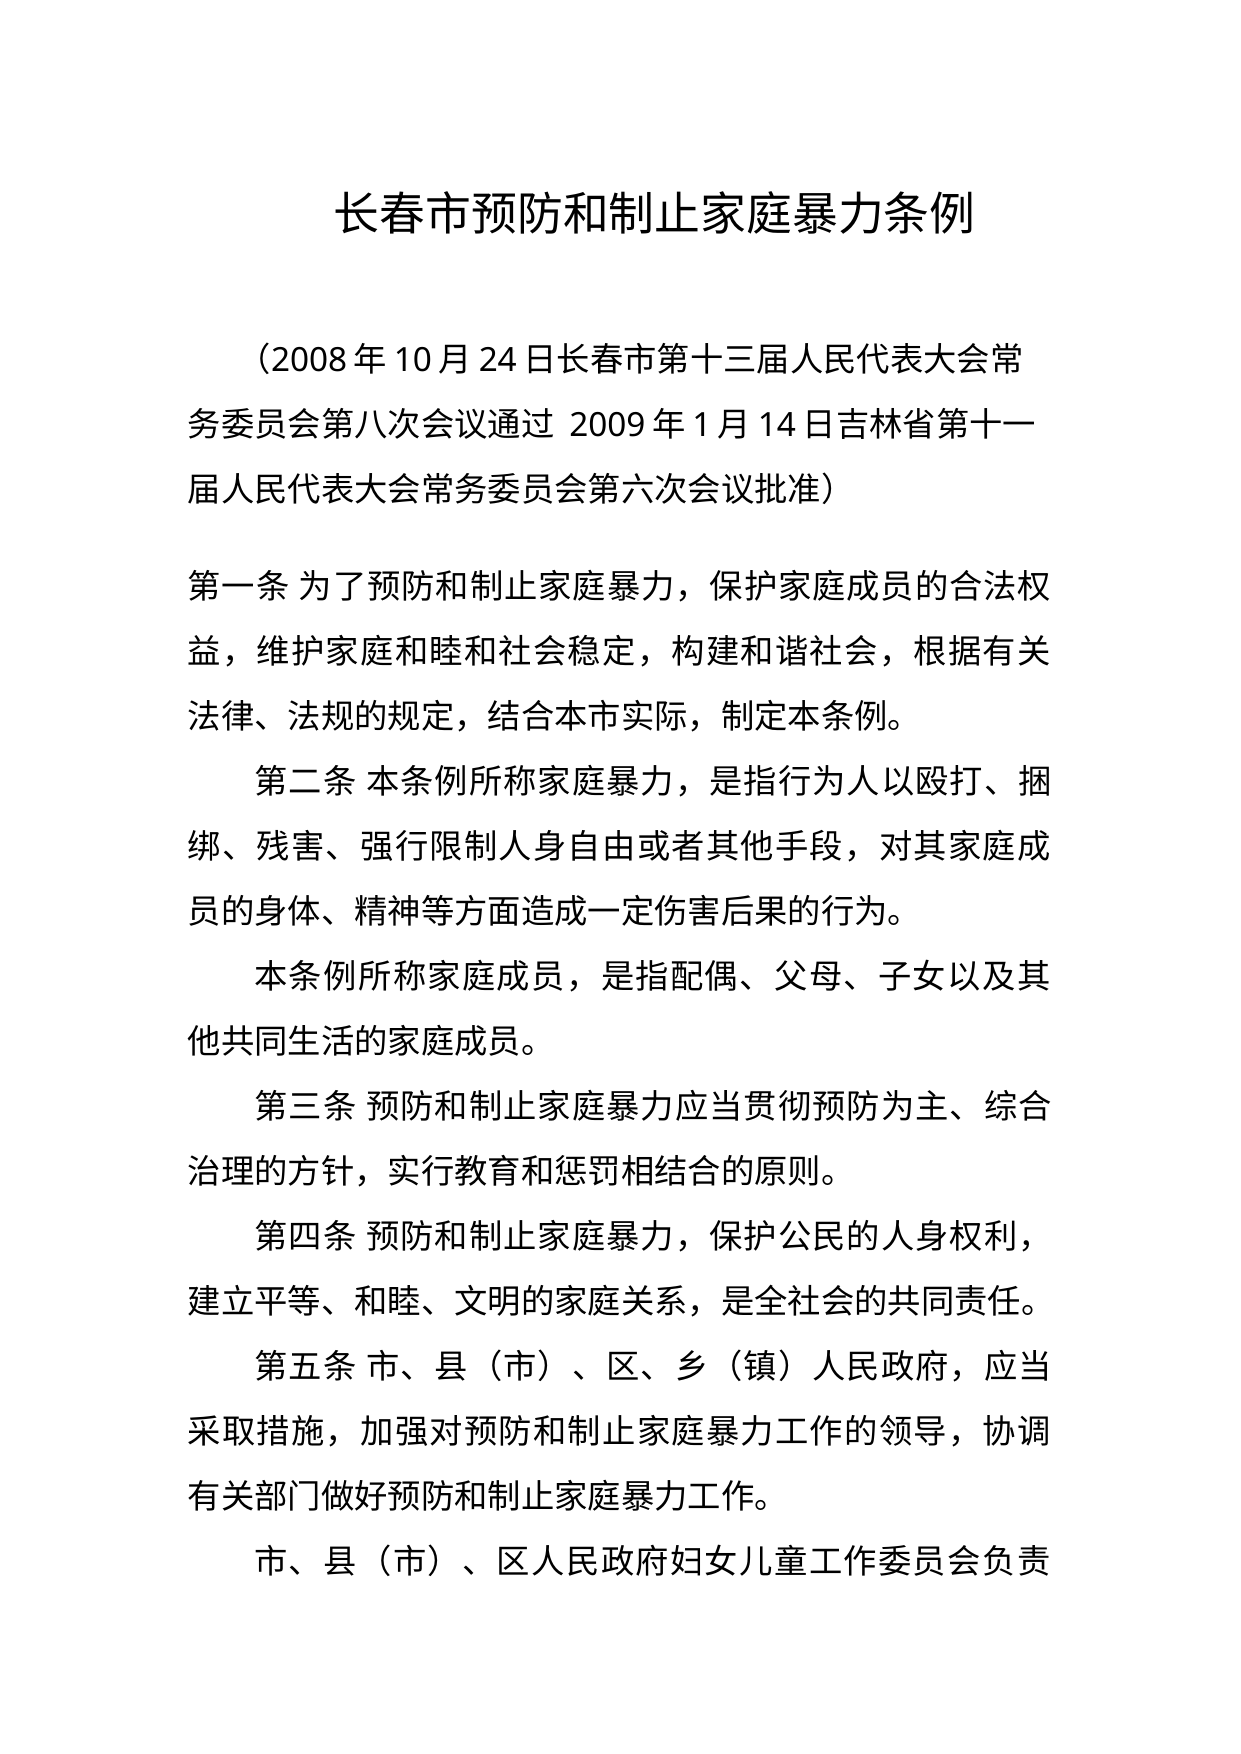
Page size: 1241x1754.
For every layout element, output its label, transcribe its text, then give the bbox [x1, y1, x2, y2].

text 第一条 为了预防和制止家庭暴力，保护家庭成员的合法权益，维护家庭和睦和社会稳定，构建和谐社会，根据有关法律、法规的规定，结合本市实际，制定本条例。 [187, 552, 1053, 747]
text 本条例所称家庭成员，是指配偶、父母、子女以及其他共同生活的家庭成员。 [187, 942, 1053, 1072]
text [187, 1527, 1053, 1592]
text 第五条 市、县（市）、区、乡（镇）人民政府，应当采取措施，加强对预防和制止家庭暴力工作的领导，协调有关部门做好预防和制止家庭暴力工作。 [187, 1332, 1053, 1527]
text 第四条 预防和制止家庭暴力，保护公民的人身权利，建立平等、和睦、文明的家庭关系，是全社会的共同责任。 [187, 1202, 1053, 1332]
text 第二条 本条例所称家庭暴力，是指行为人以殴打、捆绑、残害、强行限制人身自由或者其他手段，对其家庭成员的身体、精神等方面造成一定伤害后果的行为。 [187, 747, 1053, 942]
text 第三条 预防和制止家庭暴力应当贯彻预防为主、综合治理的方针，实行教育和惩罚相结合的原则。 [187, 1072, 1053, 1202]
text （2008年10月24日长春市第十三届人民代表大会常务委员会第八次会议通过 2009年1月14日吉林省第十一届人民代表大会常务委员会第六次会议批准） [187, 324, 1053, 519]
text 长春市预防和制止家庭暴力条例 [187, 162, 1053, 259]
